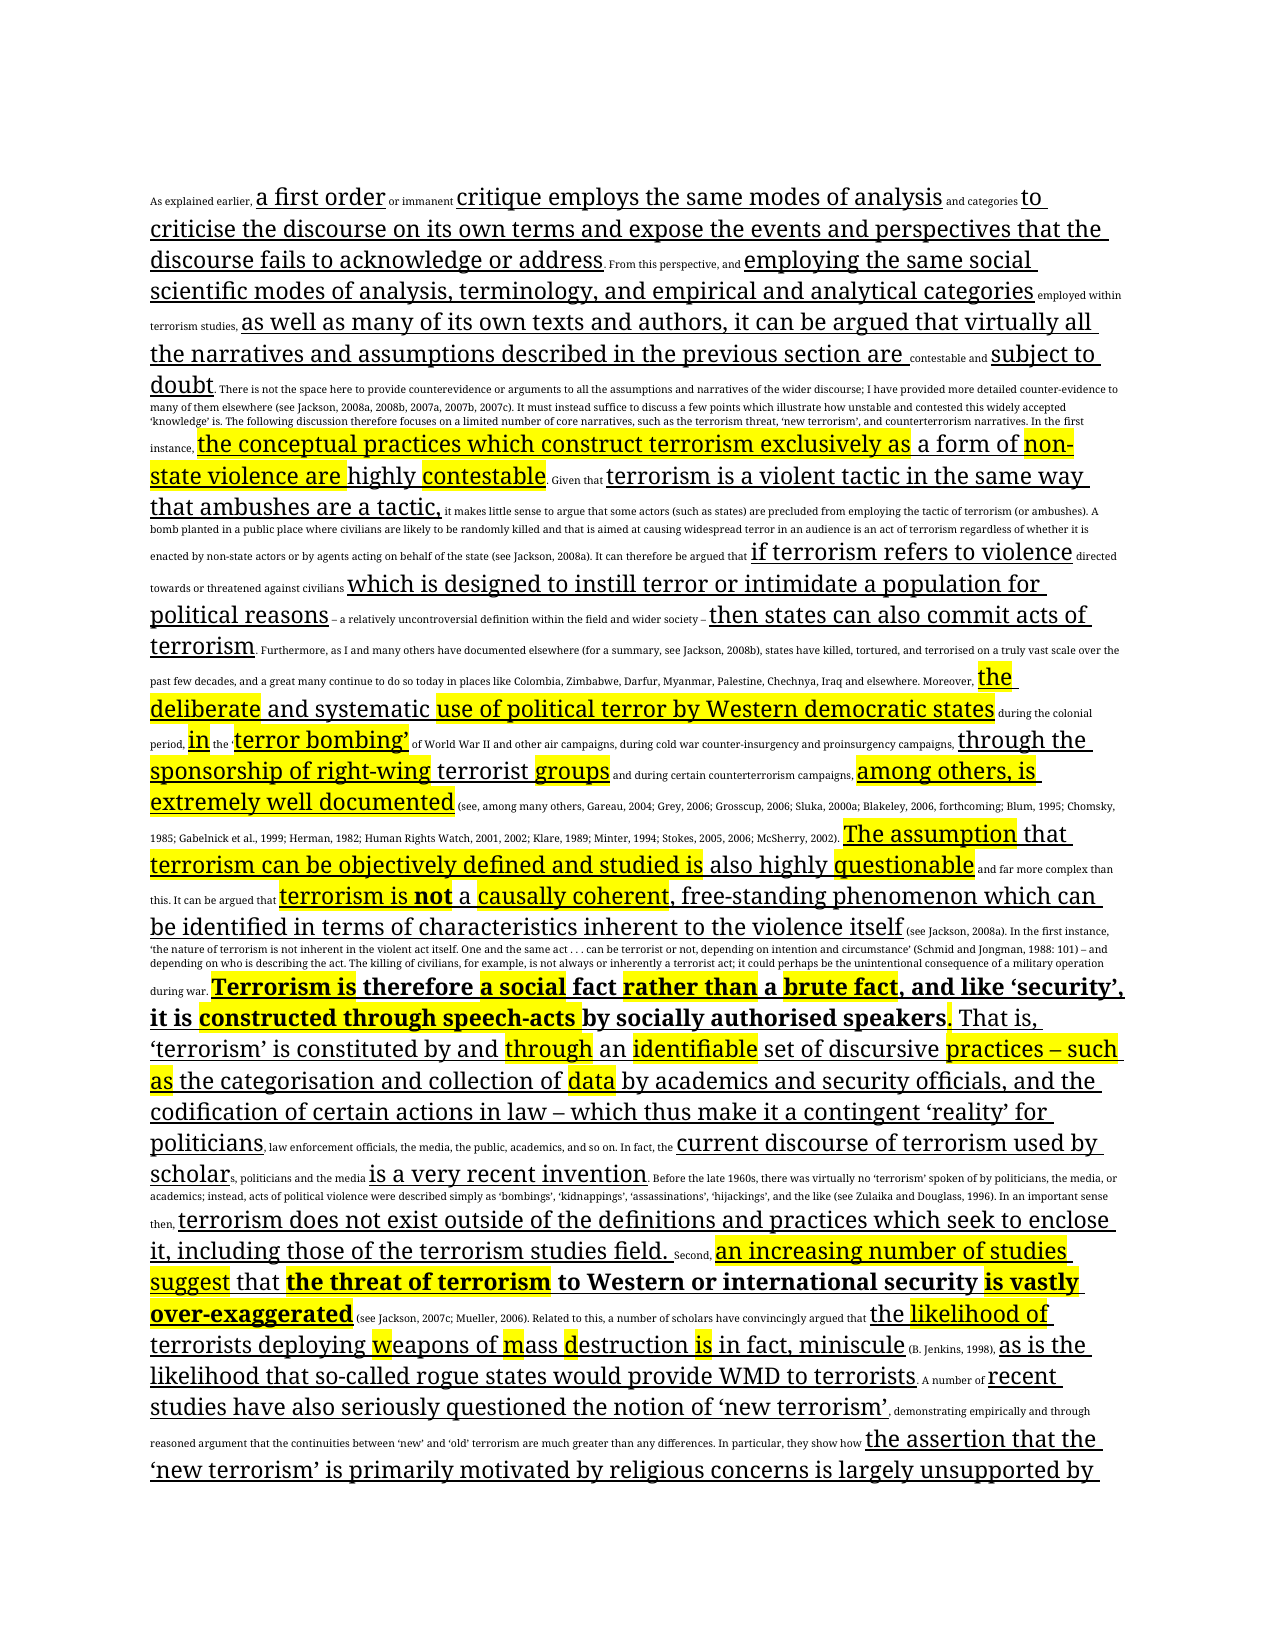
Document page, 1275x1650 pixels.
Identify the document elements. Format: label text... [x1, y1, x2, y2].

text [150, 999, 1125, 1485]
